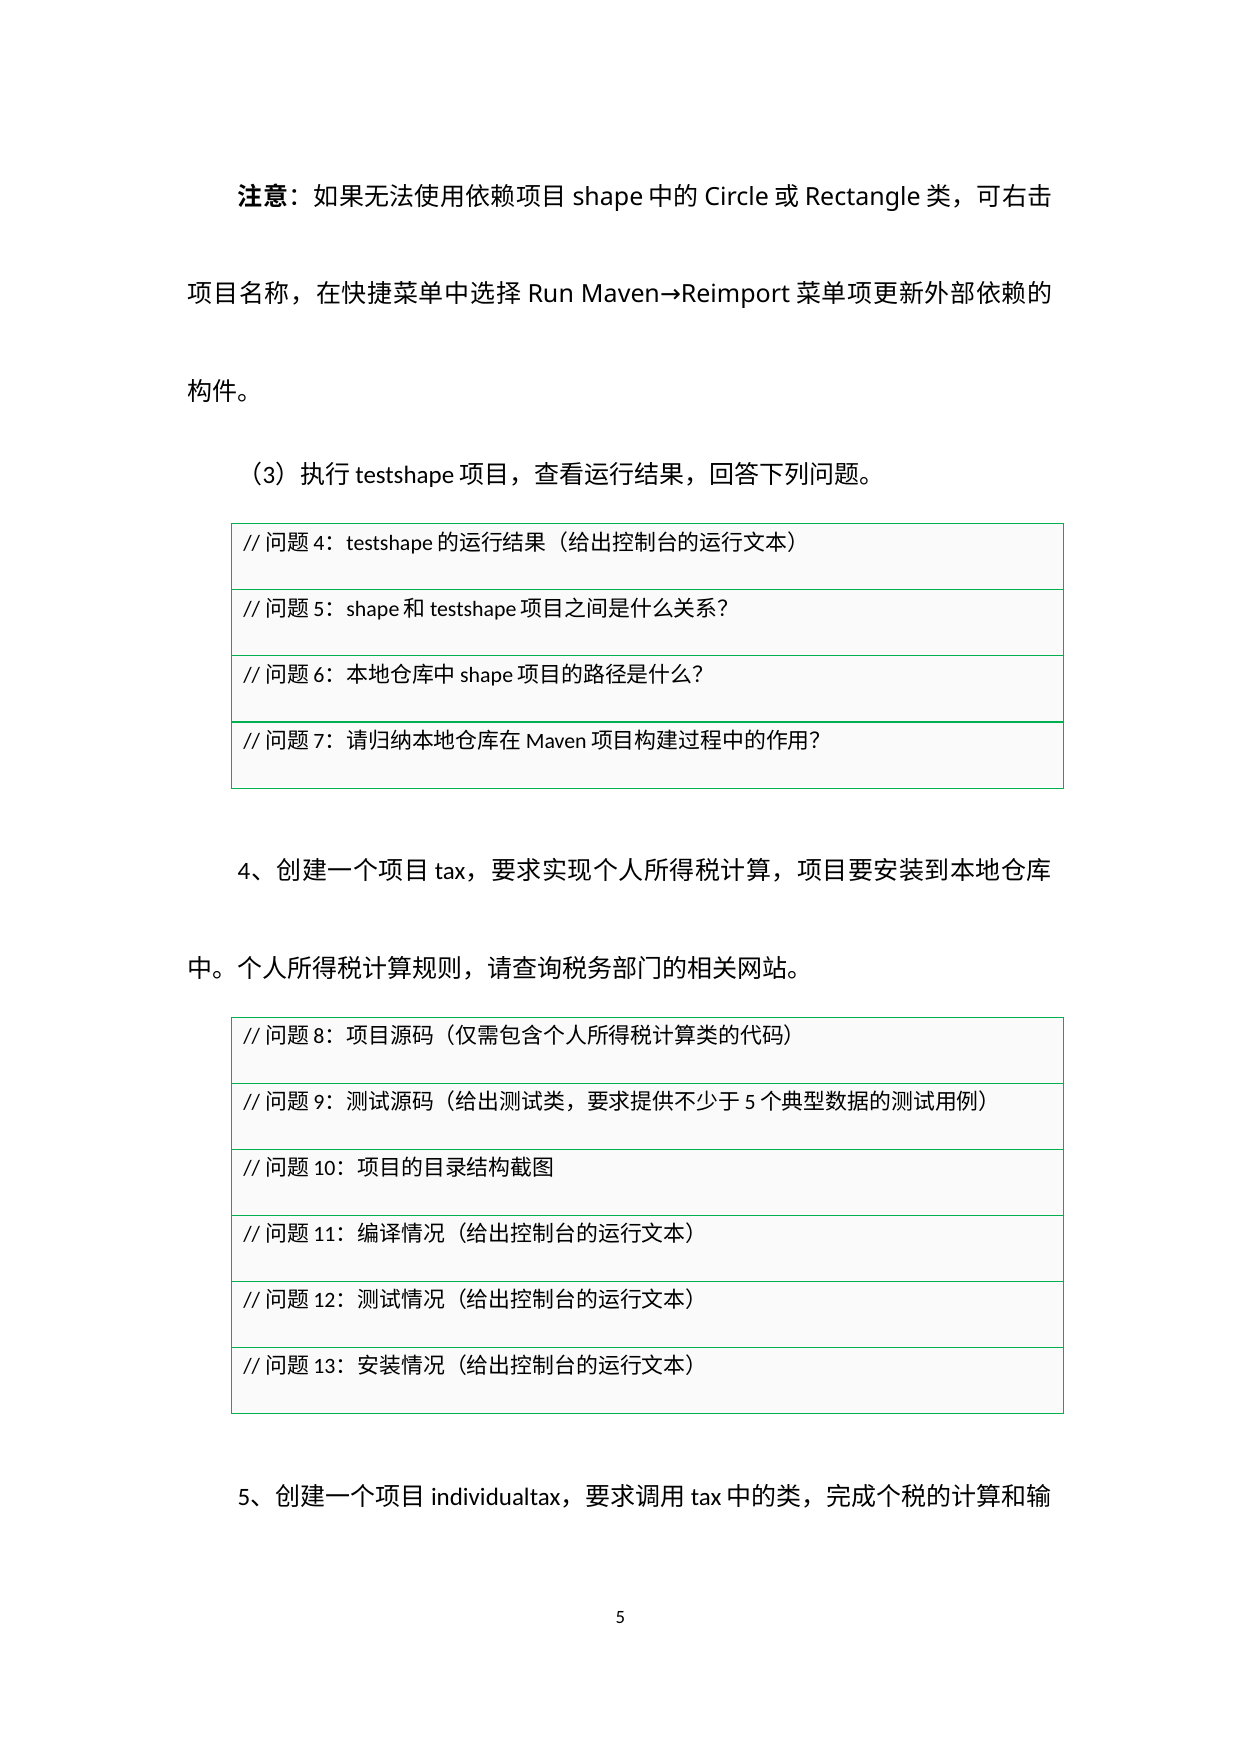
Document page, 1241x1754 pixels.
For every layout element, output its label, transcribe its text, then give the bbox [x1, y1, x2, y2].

text 注意：如果无法使用依赖项目shape中的Circle或Rectangle类，可右击项目名称，在快捷菜单中选择Run Maven→Reimport菜单项更新外部依赖的构件。 [187, 162, 1053, 422]
table_cell // 问题12：测试情况（给出控制台的运行文本） [232, 1282, 1063, 1347]
table_header // 问题8：项目源码（仅需包含个人所得税计算类的代码） [232, 1018, 1063, 1083]
table_cell // 问题9：测试源码（给出测试类，要求提供不少于5个典型数据的测试用例） [232, 1084, 1063, 1149]
table_cell // 问题5：shape和testshape项目之间是什么关系？ [232, 590, 1063, 655]
table_header // 问题4：testshape的运行结果（给出控制台的运行文本） [232, 524, 1063, 589]
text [187, 1462, 1053, 1527]
table_cell // 问题11：编译情况（给出控制台的运行文本） [232, 1216, 1063, 1281]
table_cell // 问题6：本地仓库中shape项目的路径是什么？ [232, 656, 1063, 721]
table_cell // 问题10：项目的目录结构截图 [232, 1150, 1063, 1215]
table_cell // 问题13：安装情况（给出控制台的运行文本） [232, 1348, 1063, 1413]
table_cell // 问题7：请归纳本地仓库在Maven项目构建过程中的作用？ [232, 723, 1063, 787]
text （3）执行testshape项目，查看运行结果，回答下列问题。 [187, 440, 1053, 505]
text 4、创建一个项目tax，要求实现个人所得税计算，项目要安装到本地仓库中。个人所得税计算规则，请查询税务部门的相关网站。 [187, 836, 1053, 999]
